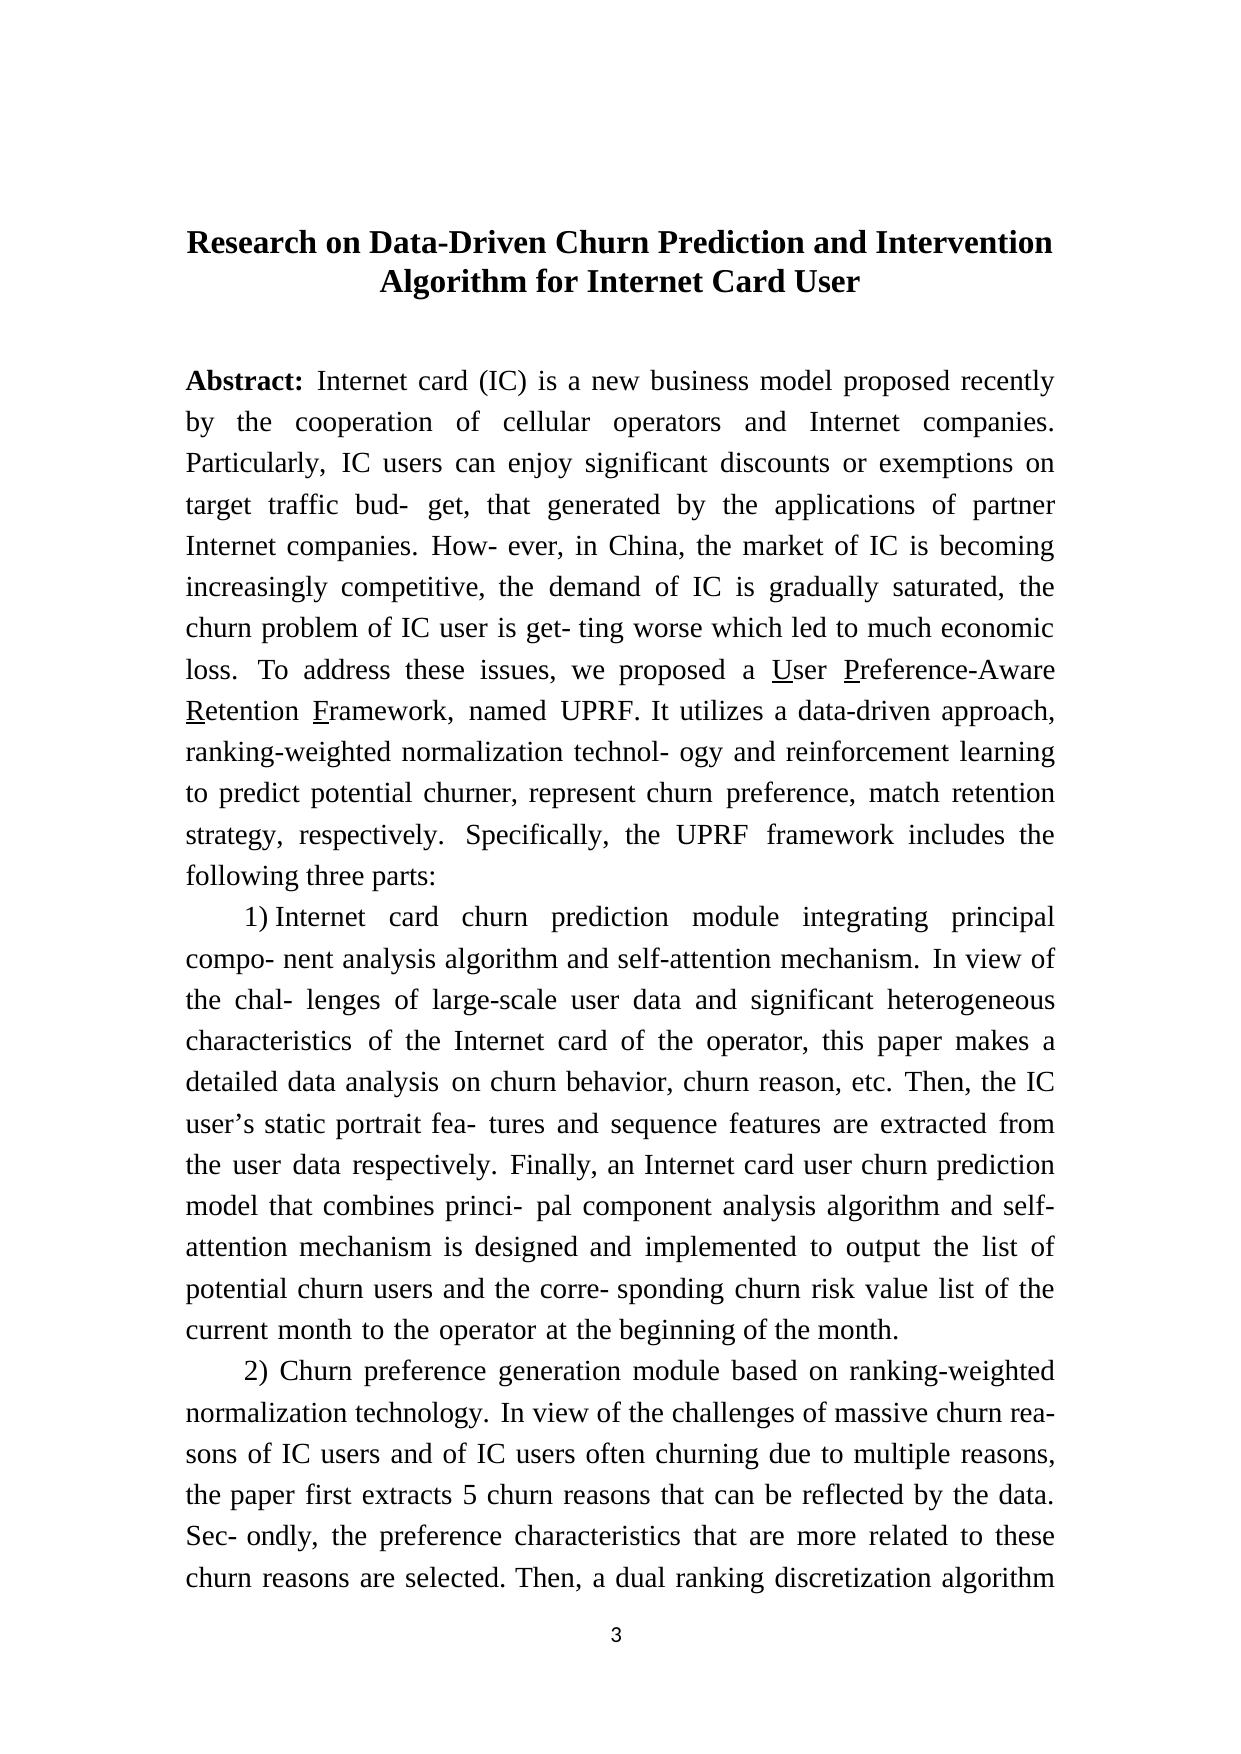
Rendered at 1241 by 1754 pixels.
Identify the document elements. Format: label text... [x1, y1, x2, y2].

list Internet card churn prediction module integrating principal compo- nent analysis algorithm and self-attention mechanism. In view of the chal- lenges of large-scale user data and significant heterogeneous characteristics of the Internet card of the operator, this paper makes a detailed data analysis on churn behavior, churn reason, etc. Then, the IC user’s static portrait fea- tures and sequence features are extracted from the user data respectively. Finally, an Internet card user churn prediction model that combines princi- pal component analysis algorithm and self-attention mechanism is designed and implemented to output the list of potential churn users and the corre- sponding churn risk value list of the current month to the operator at the beginning of the month. [185, 899, 1055, 1346]
subtitle Research on Data-Driven Churn Prediction and Intervention Algorithm for Internet Card User [186, 222, 1054, 300]
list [185, 1353, 1055, 1593]
subtitle Abstract: Internet card (IC) is a new business model proposed recently by the cooperation of cellular operators and Internet companies. Particularly, IC users can enjoy significant discounts or exemptions on target traffic bud- get, that generated by the applications of partner Internet companies. How- ever, in China, the market of IC is becoming increasingly competitive, the demand of IC is gradually saturated, the churn problem of IC user is get- ting worse which led to much economic loss. To address these issues, we proposed a User Preference-Aware Retention Framework, named UPRF. It utilizes a data-driven approach, ranking-weighted normalization technol- ogy and reinforcement learning to predict potential churner, represent churn preference, match retention strategy, respectively. Specifically, the UPRF framework includes the following three parts: [185, 363, 1055, 892]
